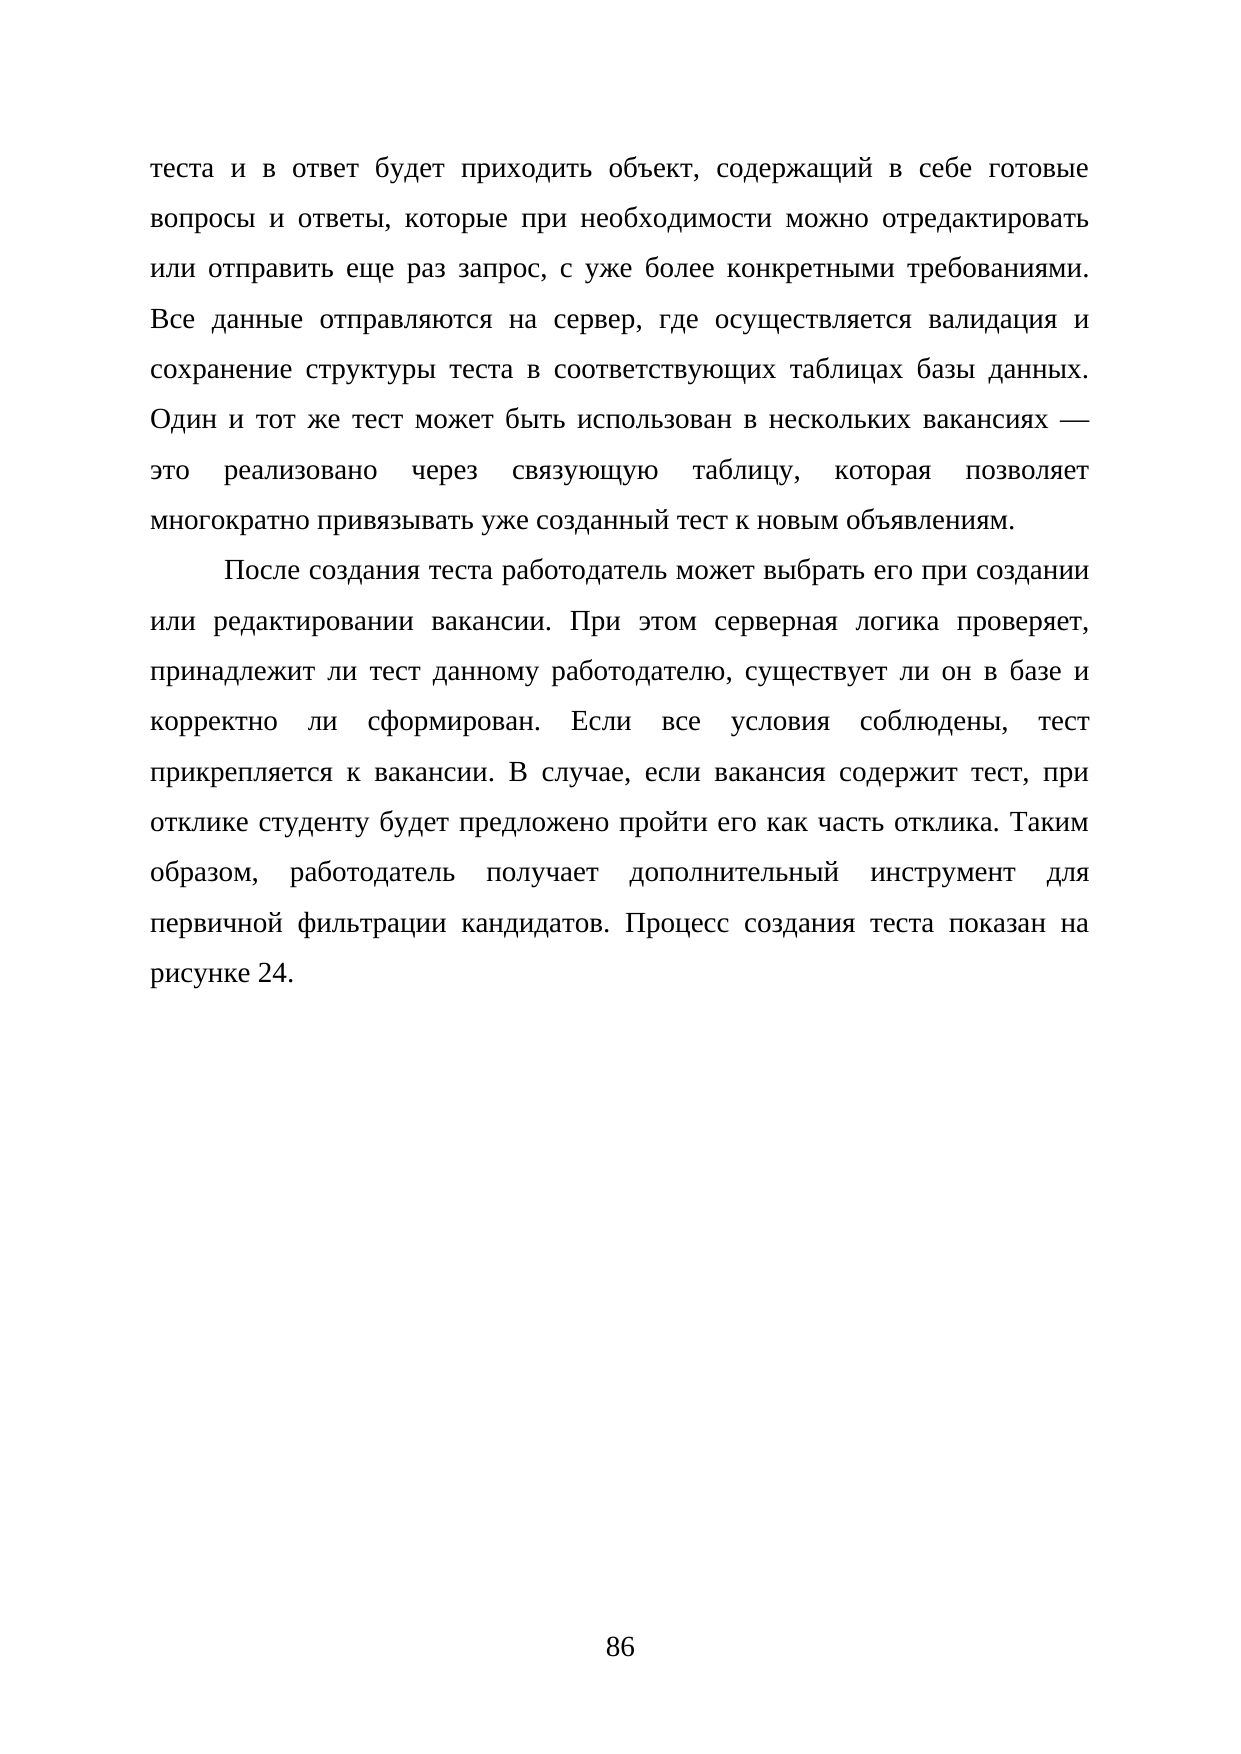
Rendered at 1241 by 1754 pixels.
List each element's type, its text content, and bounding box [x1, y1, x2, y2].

text После создания теста работодатель может выбрать его при создании или редактировании вакансии. При этом серверная логика проверяет, принадлежит ли тест данному работодателю, существует ли он в базе и корректно ли сформирован. Если все условия соблюдены, тест прикрепляется к вакансии. В случае, если вакансия содержит тест, при отклике студенту будет предложено пройти его как часть отклика. Таким образом, работодатель получает дополнительный инструмент для первичной фильтрации кандидатов. Процесс создания теста показан на рисунке 24. [150, 552, 1090, 988]
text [150, 150, 1090, 536]
